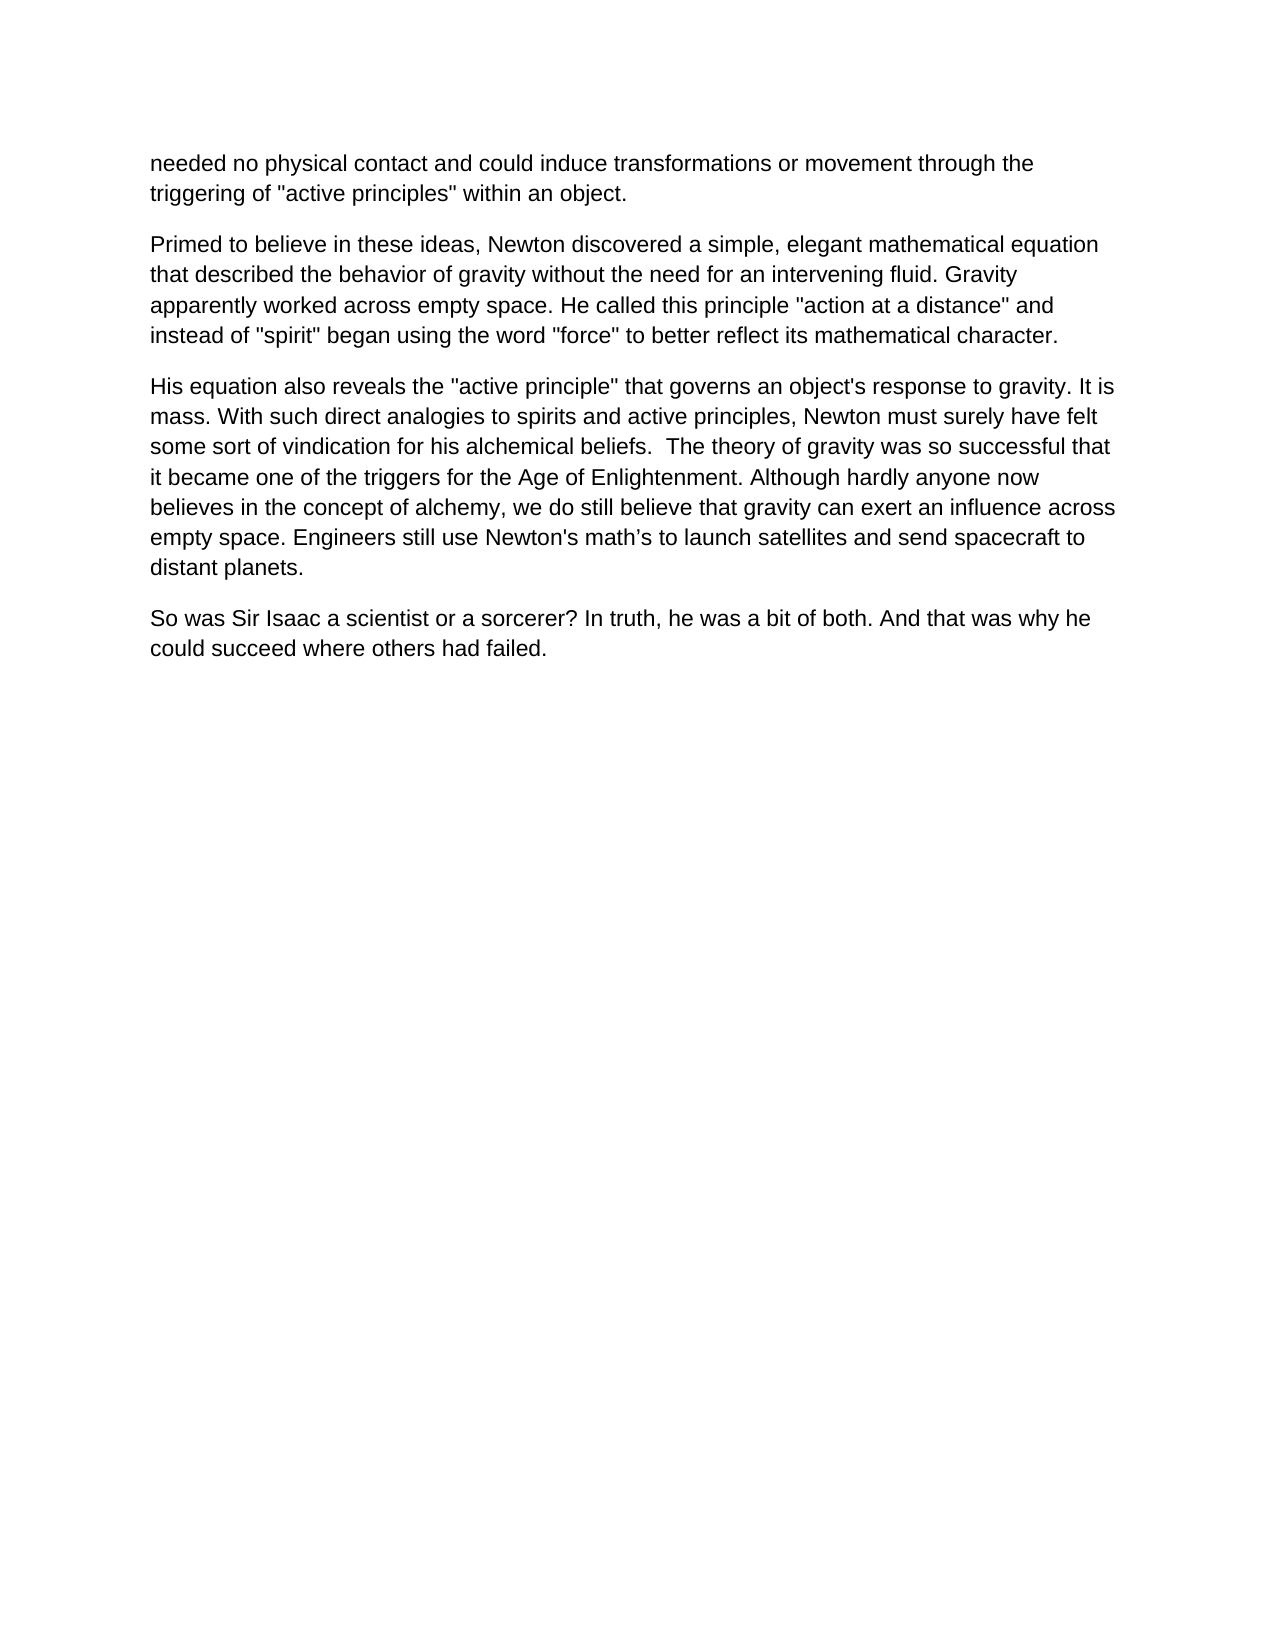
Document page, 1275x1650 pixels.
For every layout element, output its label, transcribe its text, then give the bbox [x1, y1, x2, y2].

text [150, 150, 1125, 207]
text Primed to believe in these ideas, Newton discovered a simple, elegant mathematical equation that described the behavior of gravity without the need for an intervening fluid. Gravity apparently worked across empty space. He called this principle "action at a distance" and instead of "spirit" began using the word "force" to better reflect its mathematical character. [150, 231, 1125, 348]
text His equation also reveals the "active principle" that governs an object's response to gravity. It is mass. With such direct analogies to spirits and active principles, Newton must surely have felt some sort of vindication for his alchemical beliefs. The theory of gravity was so successful that it became one of the triggers for the Age of Enlightenment. Although hardly anyone now believes in the concept of alchemy, we do still believe that gravity can exert an influence across empty space. Engineers still use Newton's math’s to launch satellites and send spacecraft to distant planets. [150, 373, 1125, 581]
text So was Sir Isaac a scientist or a sorcerer? In truth, he was a bit of both. And that was why he could succeed where others had failed. [150, 605, 1125, 662]
